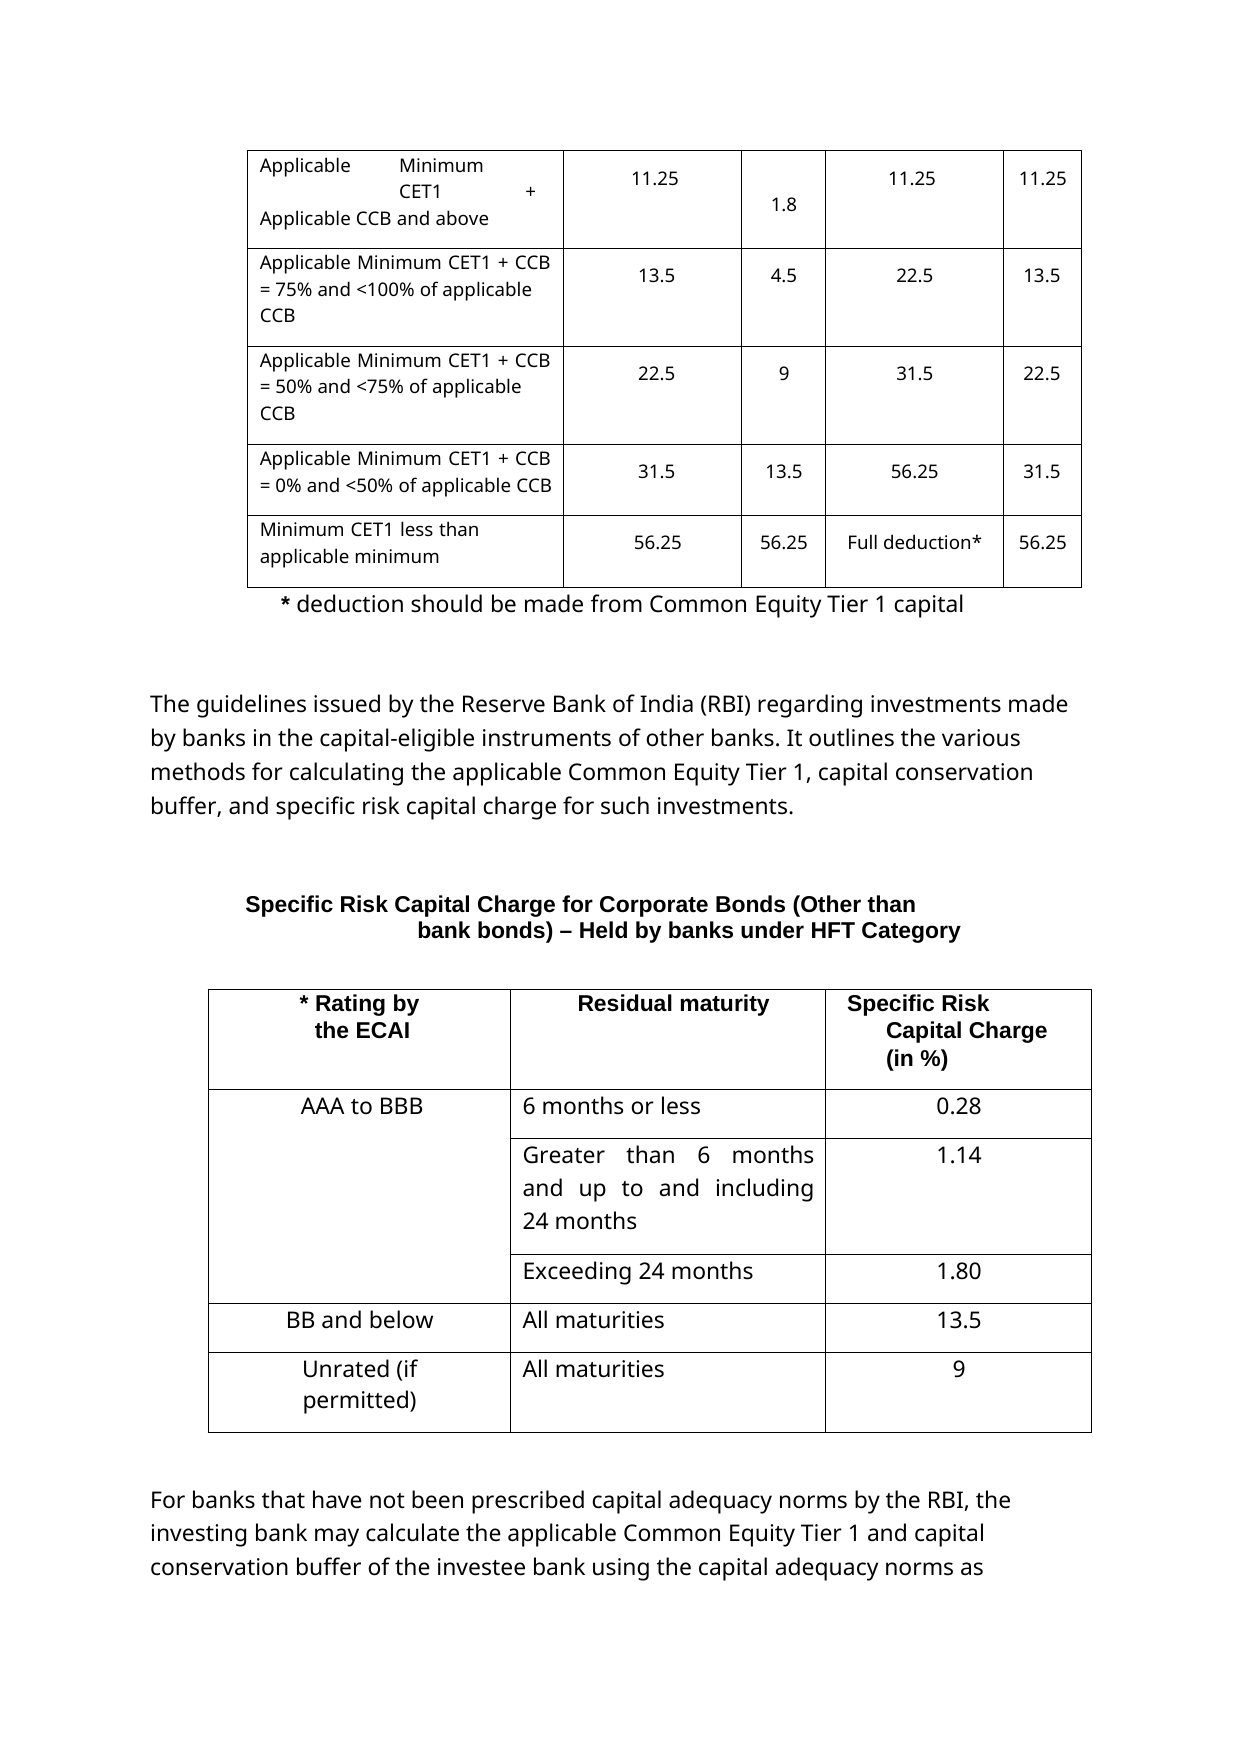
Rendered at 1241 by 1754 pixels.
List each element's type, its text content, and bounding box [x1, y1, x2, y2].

table_cell 22.5 [564, 347, 741, 444]
table_cell 1.14 [826, 1139, 1091, 1254]
table_cell 22.5 [1004, 347, 1081, 444]
table_cell AAA to BBB [209, 1090, 510, 1303]
table_cell Applicable Minimum CET1 + Applicable CCB and above [248, 151, 563, 248]
text * deduction should be made from Common Equity Tier 1 capital [281, 588, 1090, 619]
table_cell Applicable Minimum CET1 + CCB = 50% and <75% of applicable CCB [248, 347, 563, 444]
table_cell Applicable Minimum CET1 + CCB = 75% and <100% of applicable CCB [248, 249, 563, 346]
table_cell 22.5 [826, 249, 1003, 346]
table_cell 9 [826, 1353, 1091, 1432]
table_cell Greater than 6 months and up to and including 24 months [511, 1139, 825, 1254]
table_cell 13.5 [826, 1304, 1091, 1352]
table_cell 13.5 [564, 249, 741, 346]
table_cell 0.28 [826, 1090, 1091, 1138]
table_cell 31.5 [1004, 445, 1081, 515]
table_cell 31.5 [826, 347, 1003, 444]
table_cell 11.25 [1004, 151, 1081, 248]
table_cell 13.5 [1004, 249, 1081, 346]
table_cell Applicable Minimum CET1 + CCB = 0% and <50% of applicable CCB [248, 445, 563, 515]
table_cell 11.25 [826, 151, 1003, 248]
table_cell Exceeding 24 months [511, 1255, 825, 1303]
table_header * Rating by the ECAI [209, 990, 510, 1089]
table_cell BB and below [209, 1304, 510, 1352]
table_cell 31.5 [564, 445, 741, 515]
table_cell 9 [742, 347, 825, 444]
table_cell 13.5 [742, 445, 825, 515]
table_cell 56.25 [564, 516, 741, 587]
table_cell 56.25 [742, 516, 825, 587]
table_cell 1.8 [742, 151, 825, 248]
table_cell All maturities [511, 1353, 825, 1432]
table_cell Unrated (if permitted) [209, 1353, 510, 1432]
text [150, 1484, 1090, 1582]
text Specific Risk Capital Charge for Corporate Bonds (Other than bank bonds) – Held by banks under HFT Category [232, 891, 974, 943]
table_cell 1.80 [826, 1255, 1091, 1303]
table_cell Minimum CET1 less than applicable minimum [248, 516, 563, 587]
table_cell 56.25 [1004, 516, 1081, 587]
table_cell Full deduction* [826, 516, 1003, 587]
table_cell 4.5 [742, 249, 825, 346]
table_cell 6 months or less [511, 1090, 825, 1138]
table_cell 11.25 [564, 151, 741, 248]
table_cell All maturities [511, 1304, 825, 1352]
table_cell 56.25 [826, 445, 1003, 515]
table_header Residual maturity [511, 990, 825, 1089]
text The guidelines issued by the Reserve Bank of India (RBI) regarding investments made by banks in the capital-eligible instruments of other banks. It outlines the various methods for calculating the applicable Common Equity Tier 1, capital conservation buffer, and specific risk capital charge for such investments. [150, 688, 1090, 821]
table_header Specific Risk Capital Charge (in %) [826, 990, 1091, 1089]
